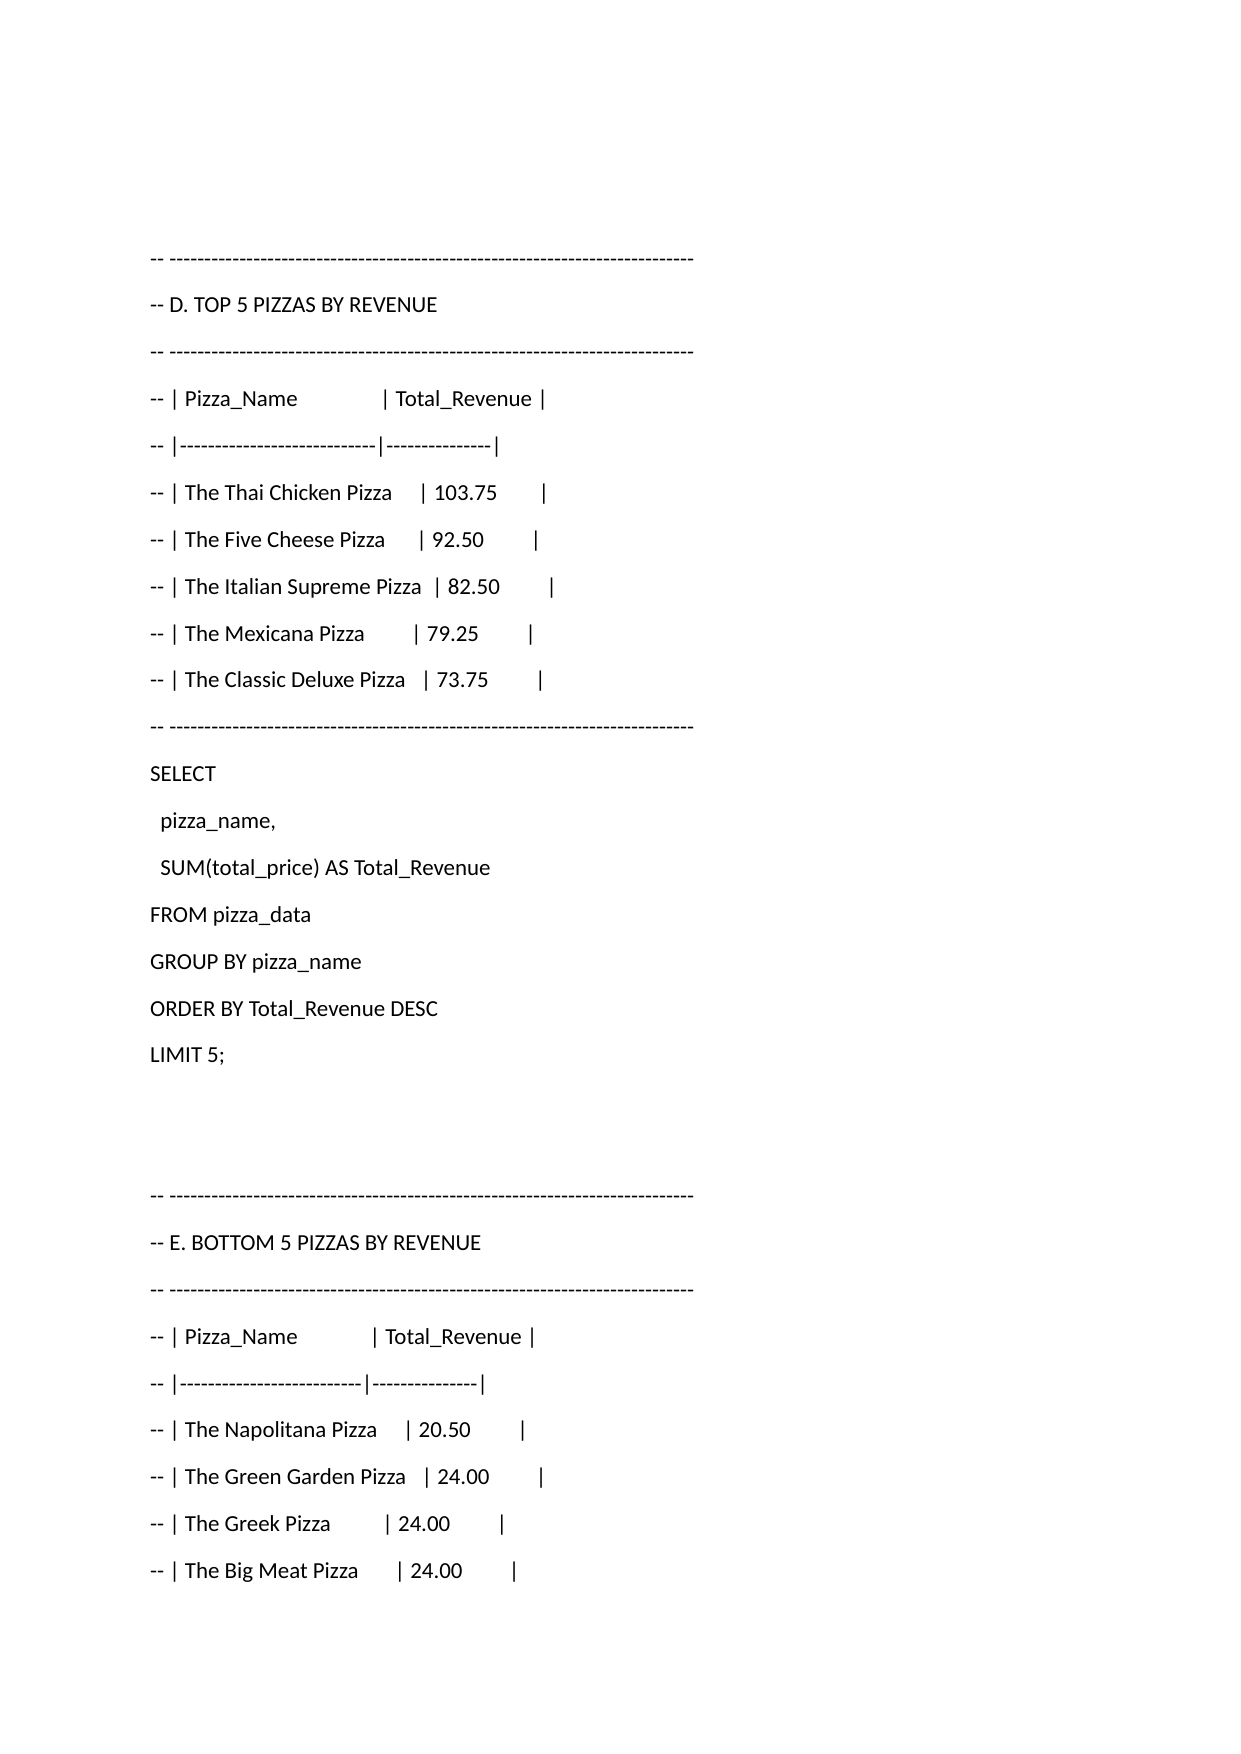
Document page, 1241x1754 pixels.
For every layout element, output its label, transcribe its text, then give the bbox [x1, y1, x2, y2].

text -- D. TOP 5 PIZZAS BY REVENUE [150, 291, 1090, 319]
text -- --------------------------------------------------------------------------- [150, 712, 1090, 741]
text -- | Pizza_Name | Total_Revenue | [150, 1322, 1090, 1350]
text -- --------------------------------------------------------------------------- [150, 1275, 1090, 1303]
text -- | The Big Meat Pizza | 24.00 | [150, 1556, 1090, 1584]
text -- --------------------------------------------------------------------------- [150, 244, 1090, 272]
text -- --------------------------------------------------------------------------- [150, 1181, 1090, 1209]
text ORDER BY Total_Revenue DESC [150, 994, 1090, 1022]
text FROM pizza_data [150, 900, 1090, 928]
text -- E. BOTTOM 5 PIZZAS BY REVENUE [150, 1228, 1090, 1256]
text SELECT [150, 759, 1090, 787]
text -- | The Classic Deluxe Pizza | 73.75 | [150, 666, 1090, 694]
text -- | The Greek Pizza | 24.00 | [150, 1509, 1090, 1537]
text -- | The Mexicana Pizza | 79.25 | [150, 619, 1090, 647]
text -- | The Napolitana Pizza | 20.50 | [150, 1416, 1090, 1444]
text -- | The Green Garden Pizza | 24.00 | [150, 1462, 1090, 1491]
text SUM(total_price) AS Total_Revenue [150, 853, 1090, 881]
text GROUP BY pizza_name [150, 947, 1090, 975]
text -- |----------------------------|---------------| [150, 431, 1090, 459]
text LIMIT 5; [150, 1041, 1090, 1069]
text -- |--------------------------|---------------| [150, 1369, 1090, 1397]
text -- | The Italian Supreme Pizza | 82.50 | [150, 572, 1090, 600]
text -- | The Thai Chicken Pizza | 103.75 | [150, 478, 1090, 506]
text -- | The Five Cheese Pizza | 92.50 | [150, 525, 1090, 553]
text pizza_name, [150, 806, 1090, 834]
text -- --------------------------------------------------------------------------- [150, 337, 1090, 366]
text -- | Pizza_Name | Total_Revenue | [150, 384, 1090, 412]
